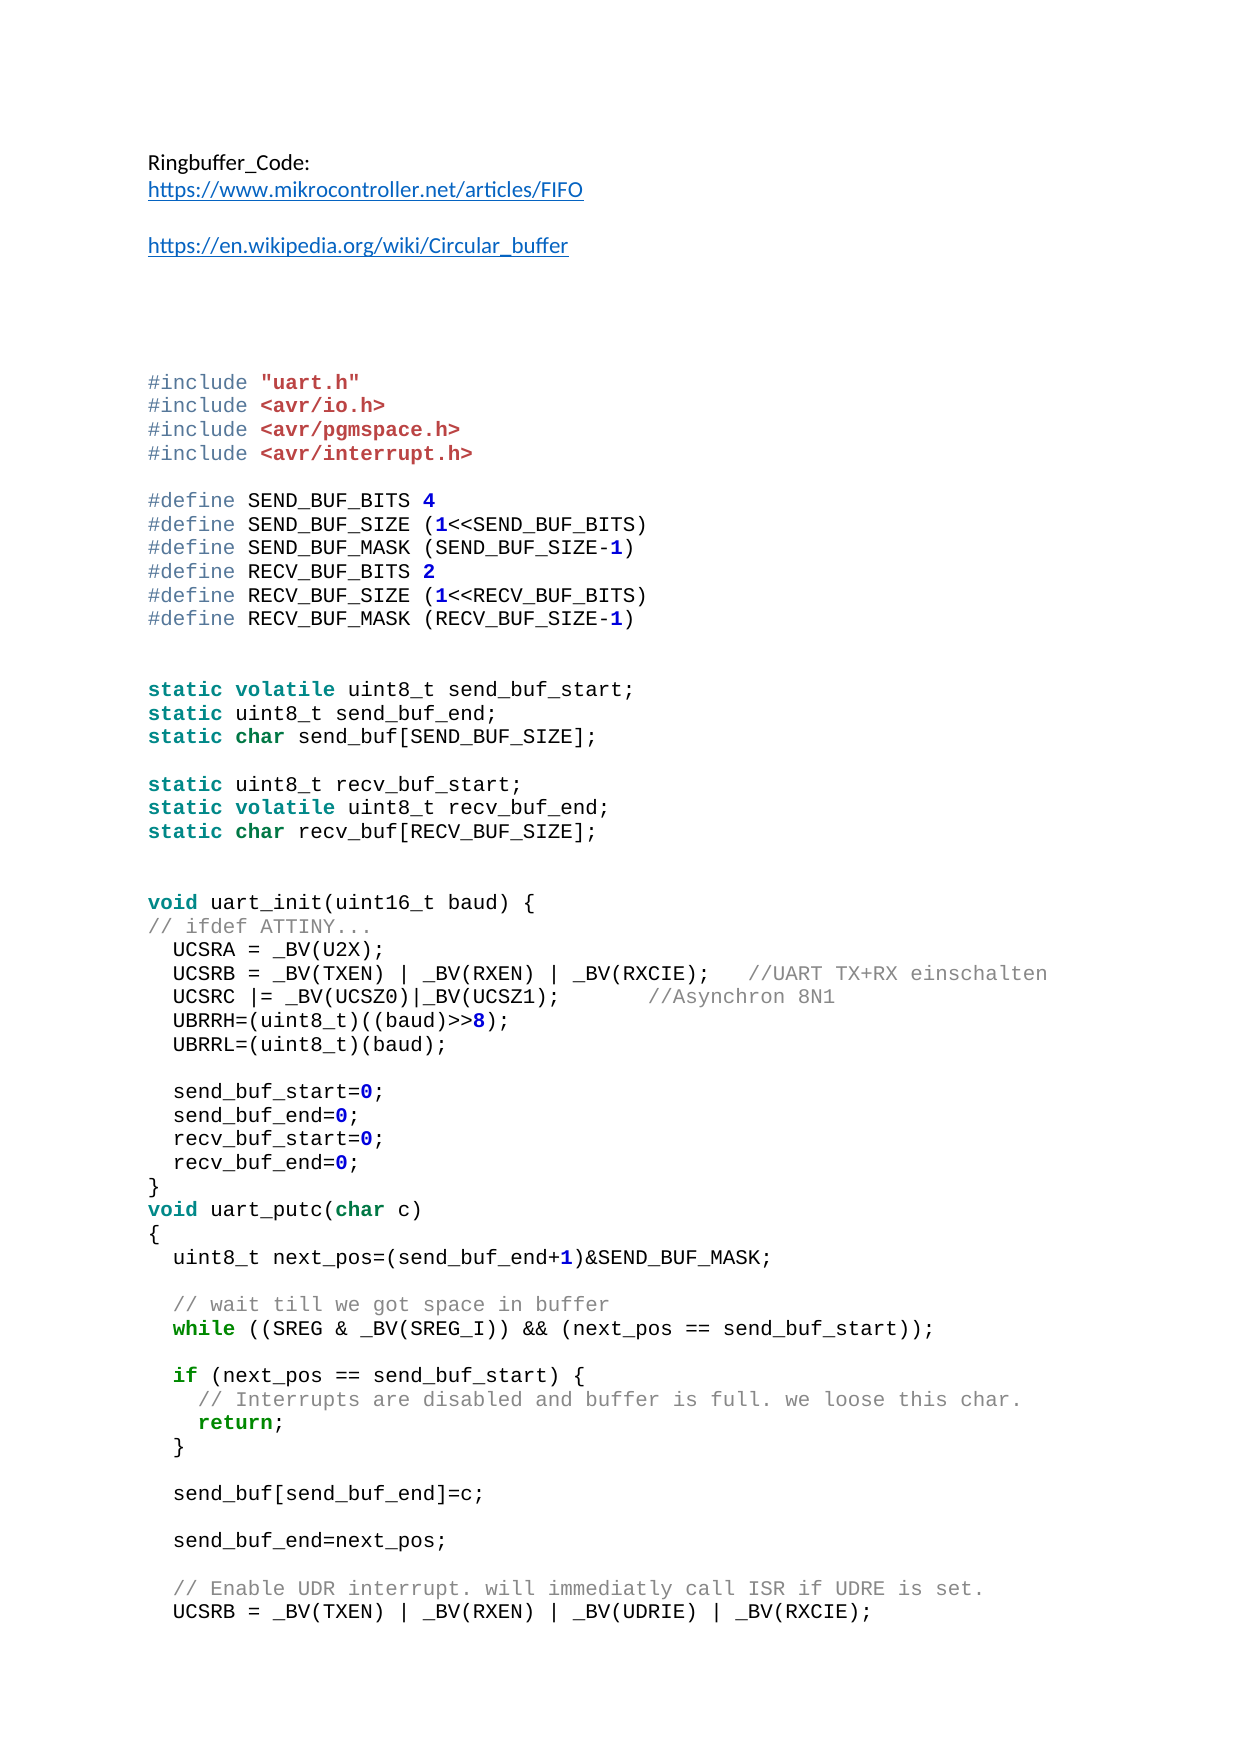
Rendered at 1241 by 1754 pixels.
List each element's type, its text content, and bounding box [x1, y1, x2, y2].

text while ((SREG & _BV(SREG_I)) && (next_pos == send_buf_start)); [148, 1318, 1093, 1341]
text // wait till we got space in buffer [148, 1294, 1093, 1318]
text // Enable UDR interrupt. will immediatly call ISR if UDRE is set. [148, 1578, 1093, 1601]
text https://en.wikipedia.org/wiki/Circular_buffer [148, 232, 1093, 260]
text #include <avr/pgmspace.h> [148, 419, 1093, 443]
text recv_buf_start=0; [148, 1128, 1093, 1152]
text } [148, 1176, 1093, 1199]
text #define RECV_BUF_SIZE (1<<RECV_BUF_BITS) [148, 584, 1093, 608]
text if (next_pos == send_buf_start) { [148, 1365, 1093, 1388]
text #define RECV_BUF_BITS 2 [148, 561, 1093, 584]
text send_buf_start=0; [148, 1081, 1093, 1105]
text #include <avr/io.h> [148, 395, 1093, 419]
text static volatile uint8_t send_buf_start; [148, 679, 1093, 703]
text static char send_buf[SEND_BUF_SIZE]; [148, 726, 1093, 750]
text void uart_putc(char c) [148, 1199, 1093, 1223]
text https://www.mikrocontroller.net/articles/FIFO [148, 176, 1093, 204]
text static char recv_buf[RECV_BUF_SIZE]; [148, 821, 1093, 845]
text #define SEND_BUF_BITS 4 [148, 490, 1093, 514]
text static uint8_t recv_buf_start; [148, 774, 1093, 797]
text send_buf_end=next_pos; [148, 1530, 1093, 1554]
text UBRRL=(uint8_t)(baud); [148, 1034, 1093, 1057]
text UCSRA = _BV(U2X); [148, 939, 1093, 963]
text send_buf[send_buf_end]=c; [148, 1483, 1093, 1507]
text UCSRC |= _BV(UCSZ0)|_BV(UCSZ1); //Asynchron 8N1 [148, 987, 1093, 1010]
text UBRRH=(uint8_t)((baud)>>8); [148, 1010, 1093, 1034]
text static uint8_t send_buf_end; [148, 703, 1093, 726]
text { [148, 1223, 1093, 1247]
text UCSRB = _BV(TXEN) | _BV(RXEN) | _BV(RXCIE); //UART TX+RX einschalten [148, 963, 1093, 987]
text } [148, 1436, 1093, 1459]
text UCSRB = _BV(TXEN) | _BV(RXEN) | _BV(UDRIE) | _BV(RXCIE); [148, 1601, 1093, 1625]
text #define SEND_BUF_SIZE (1<<SEND_BUF_BITS) [148, 514, 1093, 537]
text send_buf_end=0; [148, 1105, 1093, 1128]
text #define SEND_BUF_MASK (SEND_BUF_SIZE-1) [148, 537, 1093, 561]
text // Interrupts are disabled and buffer is full. we loose this char. [148, 1388, 1093, 1412]
text uint8_t next_pos=(send_buf_end+1)&SEND_BUF_MASK; [148, 1247, 1093, 1270]
text recv_buf_end=0; [148, 1152, 1093, 1176]
text void uart_init(uint16_t baud) { [148, 892, 1093, 916]
text #include "uart.h" [148, 372, 1093, 395]
text static volatile uint8_t recv_buf_end; [148, 797, 1093, 821]
text Ringbuffer_Code: [148, 148, 1093, 176]
text return; [148, 1412, 1093, 1436]
text // ifdef ATTINY... [148, 916, 1093, 939]
text #define RECV_BUF_MASK (RECV_BUF_SIZE-1) [148, 608, 1093, 632]
text #include <avr/interrupt.h> [148, 443, 1093, 466]
